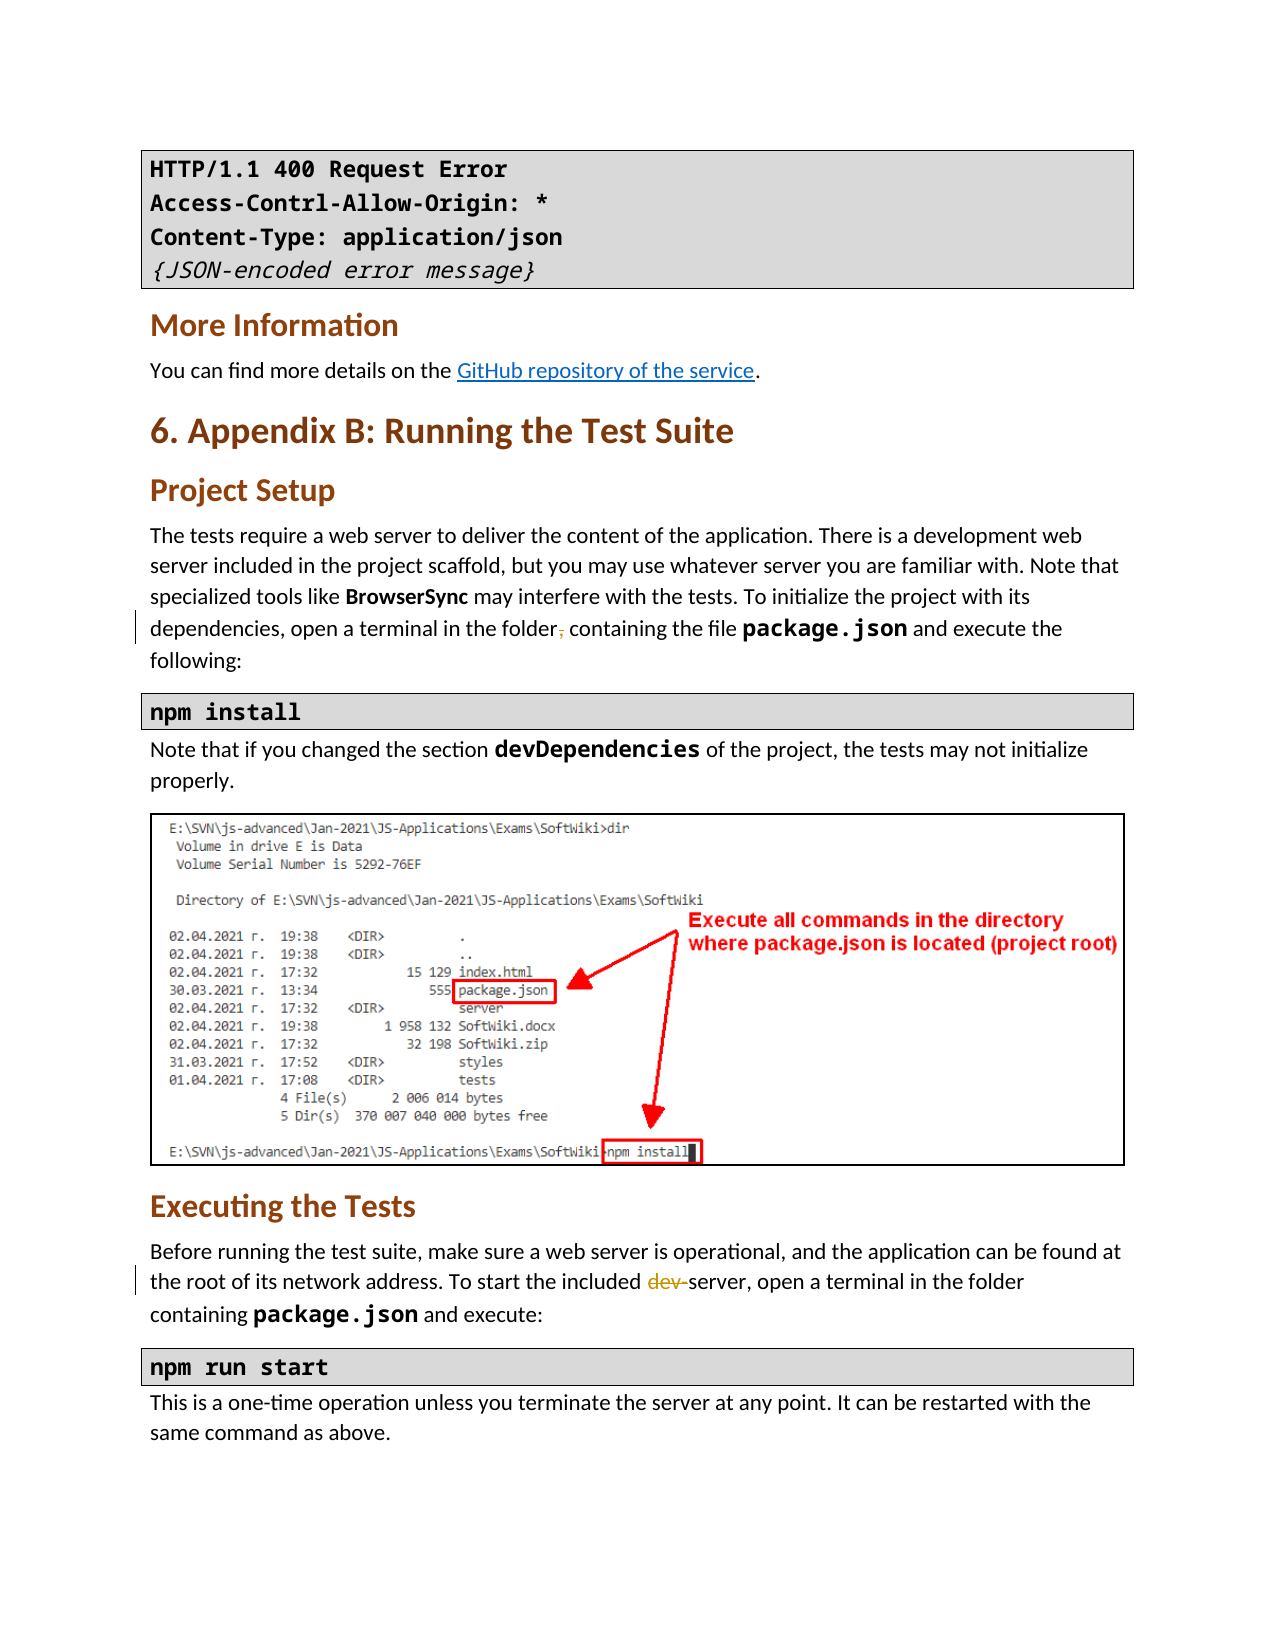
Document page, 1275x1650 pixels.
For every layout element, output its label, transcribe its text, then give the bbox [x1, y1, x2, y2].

text Content-Type: application/json [142, 217, 1133, 251]
text Before running the test suite, make sure a web server is operational, and the application can be found at the root of its network address. To start the included server, open a terminal in the folder containing package.json and execute: [150, 1237, 1125, 1329]
text {JSON-encoded error message} [142, 251, 1133, 288]
text This is a one-time operation unless you terminate the server at any point. It can be restarted with the same command as above. [150, 1388, 1125, 1446]
text The tests require a web server to deliver the content of the application. There is a development web server included in the project scaffold, but you may use whatever server you are familiar with. Note that specialized tools like BrowserSync may interfere with the tests. To initialize the project with its dependencies, open a terminal in the folder containing the file package.json and execute the following: [150, 521, 1125, 674]
picture [152, 815, 1123, 1164]
subtitle Executing the Tests [150, 1185, 1125, 1226]
text Access-Contrl-Allow-Origin: * [142, 184, 1133, 217]
text npm run start [142, 1349, 1133, 1385]
subtitle Appendix B: Running the Test Suite [150, 407, 1125, 453]
subtitle Project Setup [150, 469, 1125, 510]
text You can find more details on the GitHub repository of the service. [150, 356, 1125, 384]
subtitle More Information [150, 304, 1125, 344]
text HTTP/1.1 400 Request Error [142, 151, 1133, 184]
text Note that if you changed the section devDependencies of the project, the tests may not initialize properly. [150, 733, 1125, 794]
text npm install [142, 694, 1133, 729]
